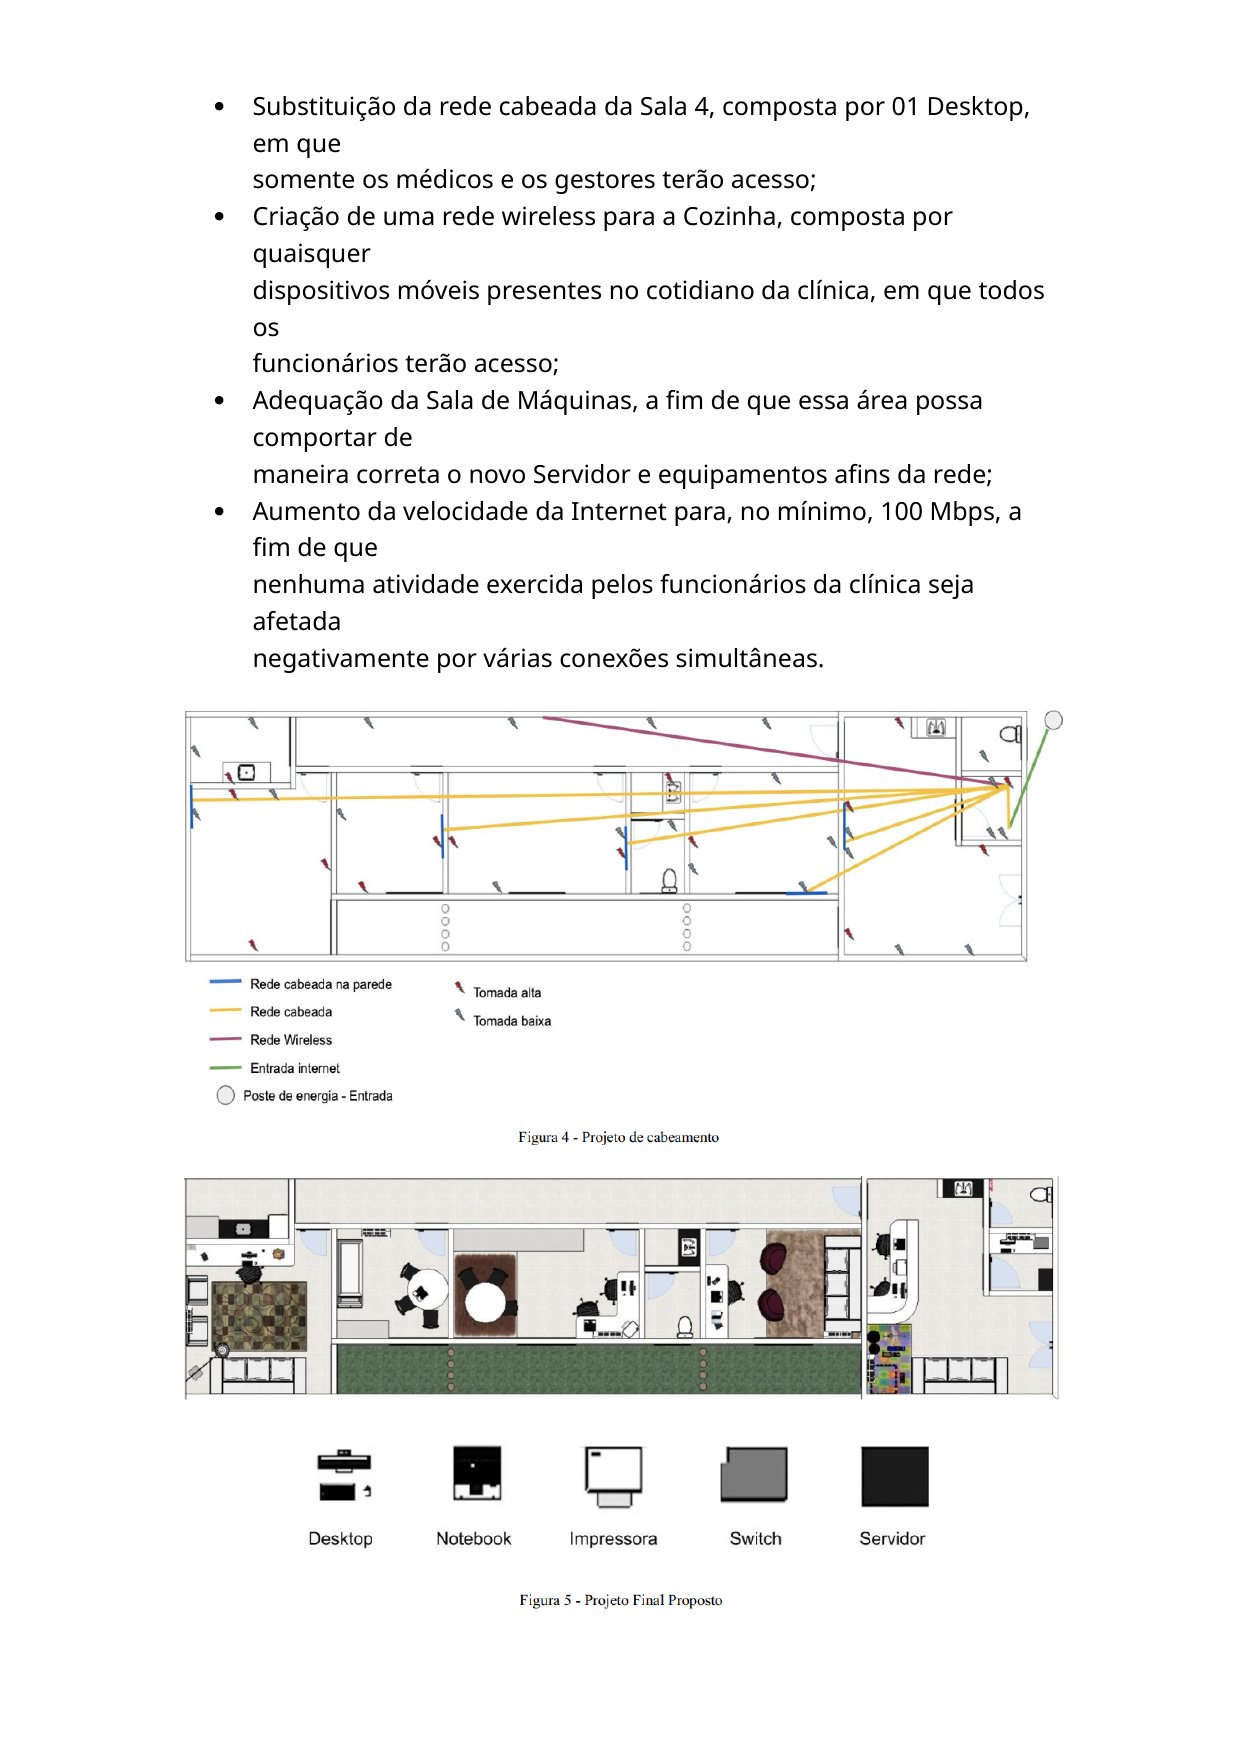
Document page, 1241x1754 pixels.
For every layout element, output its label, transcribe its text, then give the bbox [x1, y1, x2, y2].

list Substituição da rede cabeada da Sala 4, composta por 01 Desktop, em que somente os médicos e os gestores terão acesso; [215, 89, 1063, 196]
list Criação de uma rede wireless para a Cozinha, composta por quaisquer dispositivos móveis presentes no cotidiano da clínica, em que todos os funcionários terão acesso; [215, 199, 1063, 380]
picture [177, 693, 1063, 1149]
list Adequação da Sala de Máquinas, a fim de que essa área possa comportar de maneira correta o novo Servidor e equipamentos afins da rede; [215, 383, 1063, 490]
picture [177, 1167, 1063, 1614]
list Aumento da velocidade da Internet para, no mínimo, 100 Mbps, a fim de que nenhuma atividade exercida pelos funcionários da clínica seja afetada negativamente por várias conexões simultâneas. [215, 493, 1063, 674]
